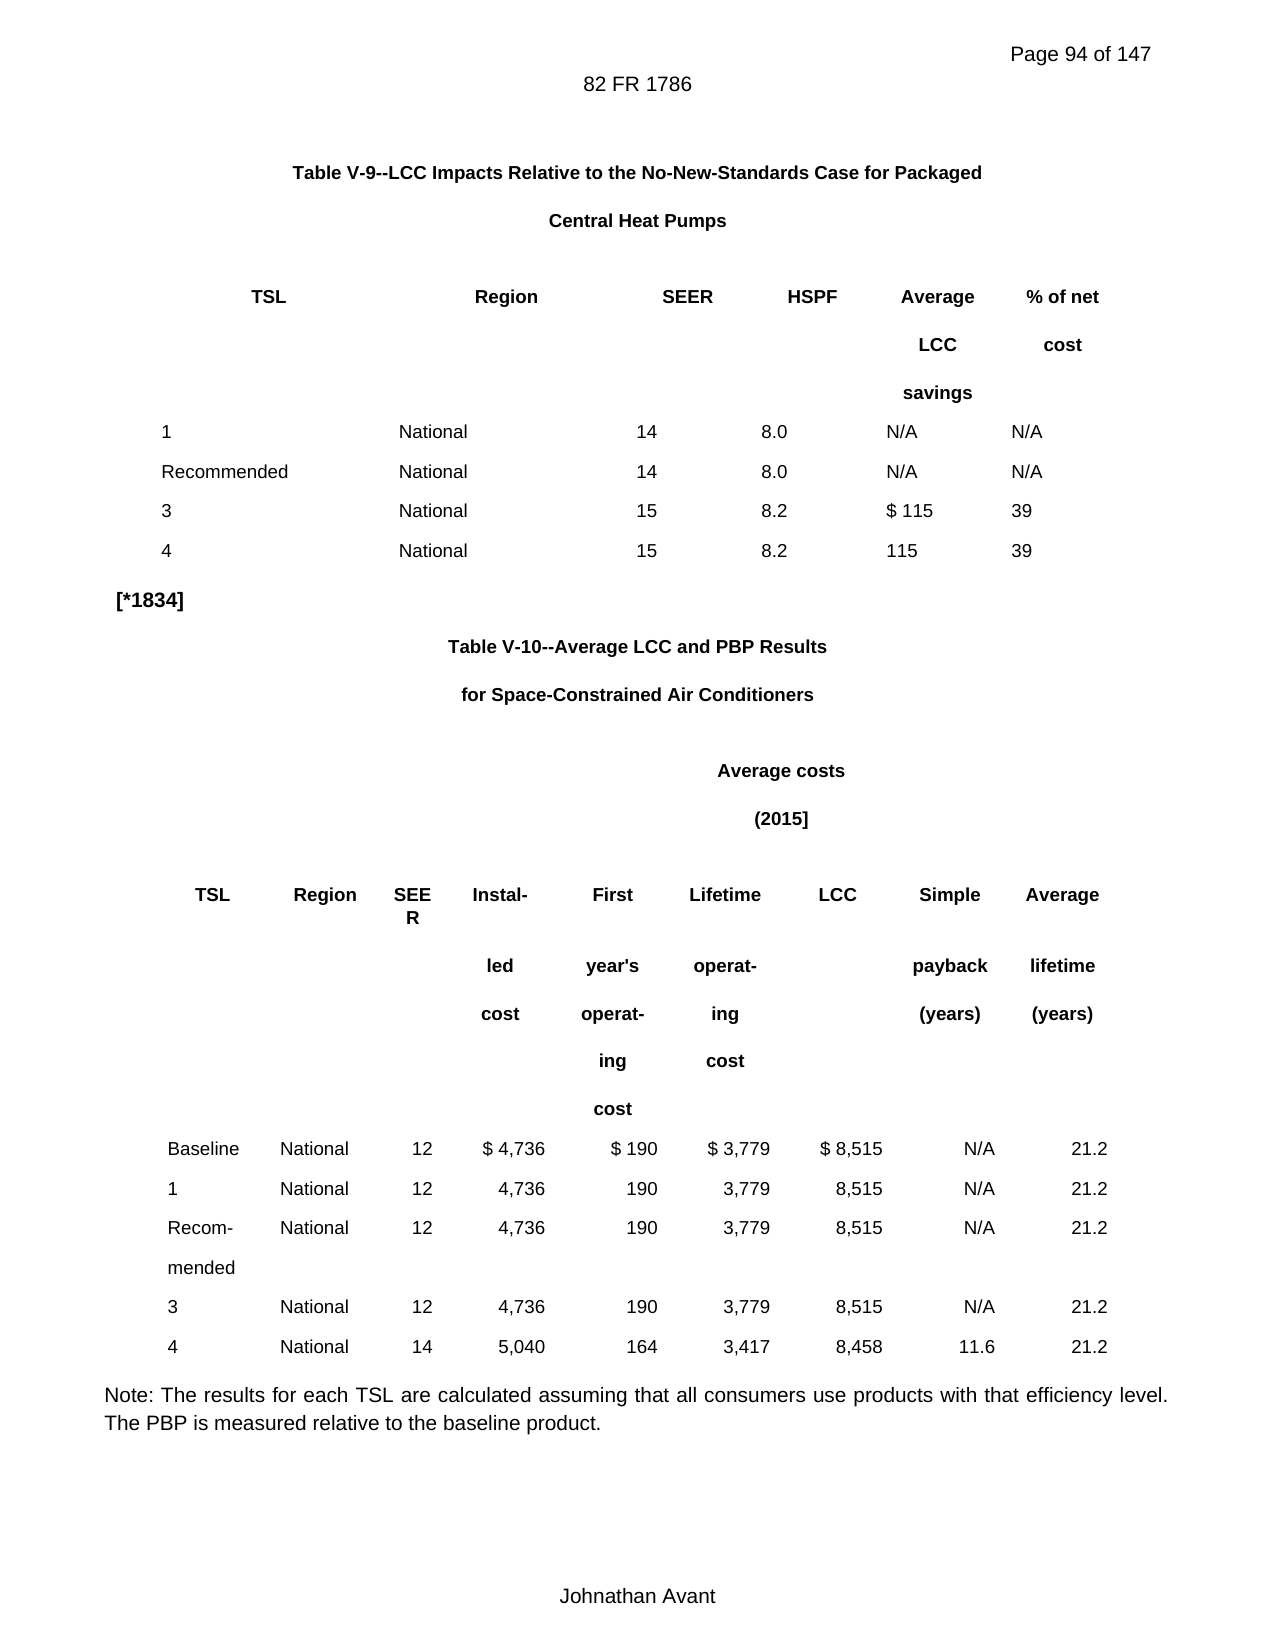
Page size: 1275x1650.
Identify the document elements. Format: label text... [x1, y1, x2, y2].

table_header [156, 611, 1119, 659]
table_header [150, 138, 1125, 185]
text [*1834] [104, 584, 1171, 611]
text Note: The results for each TSL are calculated assuming that all consumers use products with that efficiency level. The PBP is measured relative to the baseline product. [104, 1380, 1171, 1434]
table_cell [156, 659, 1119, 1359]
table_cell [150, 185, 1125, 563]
